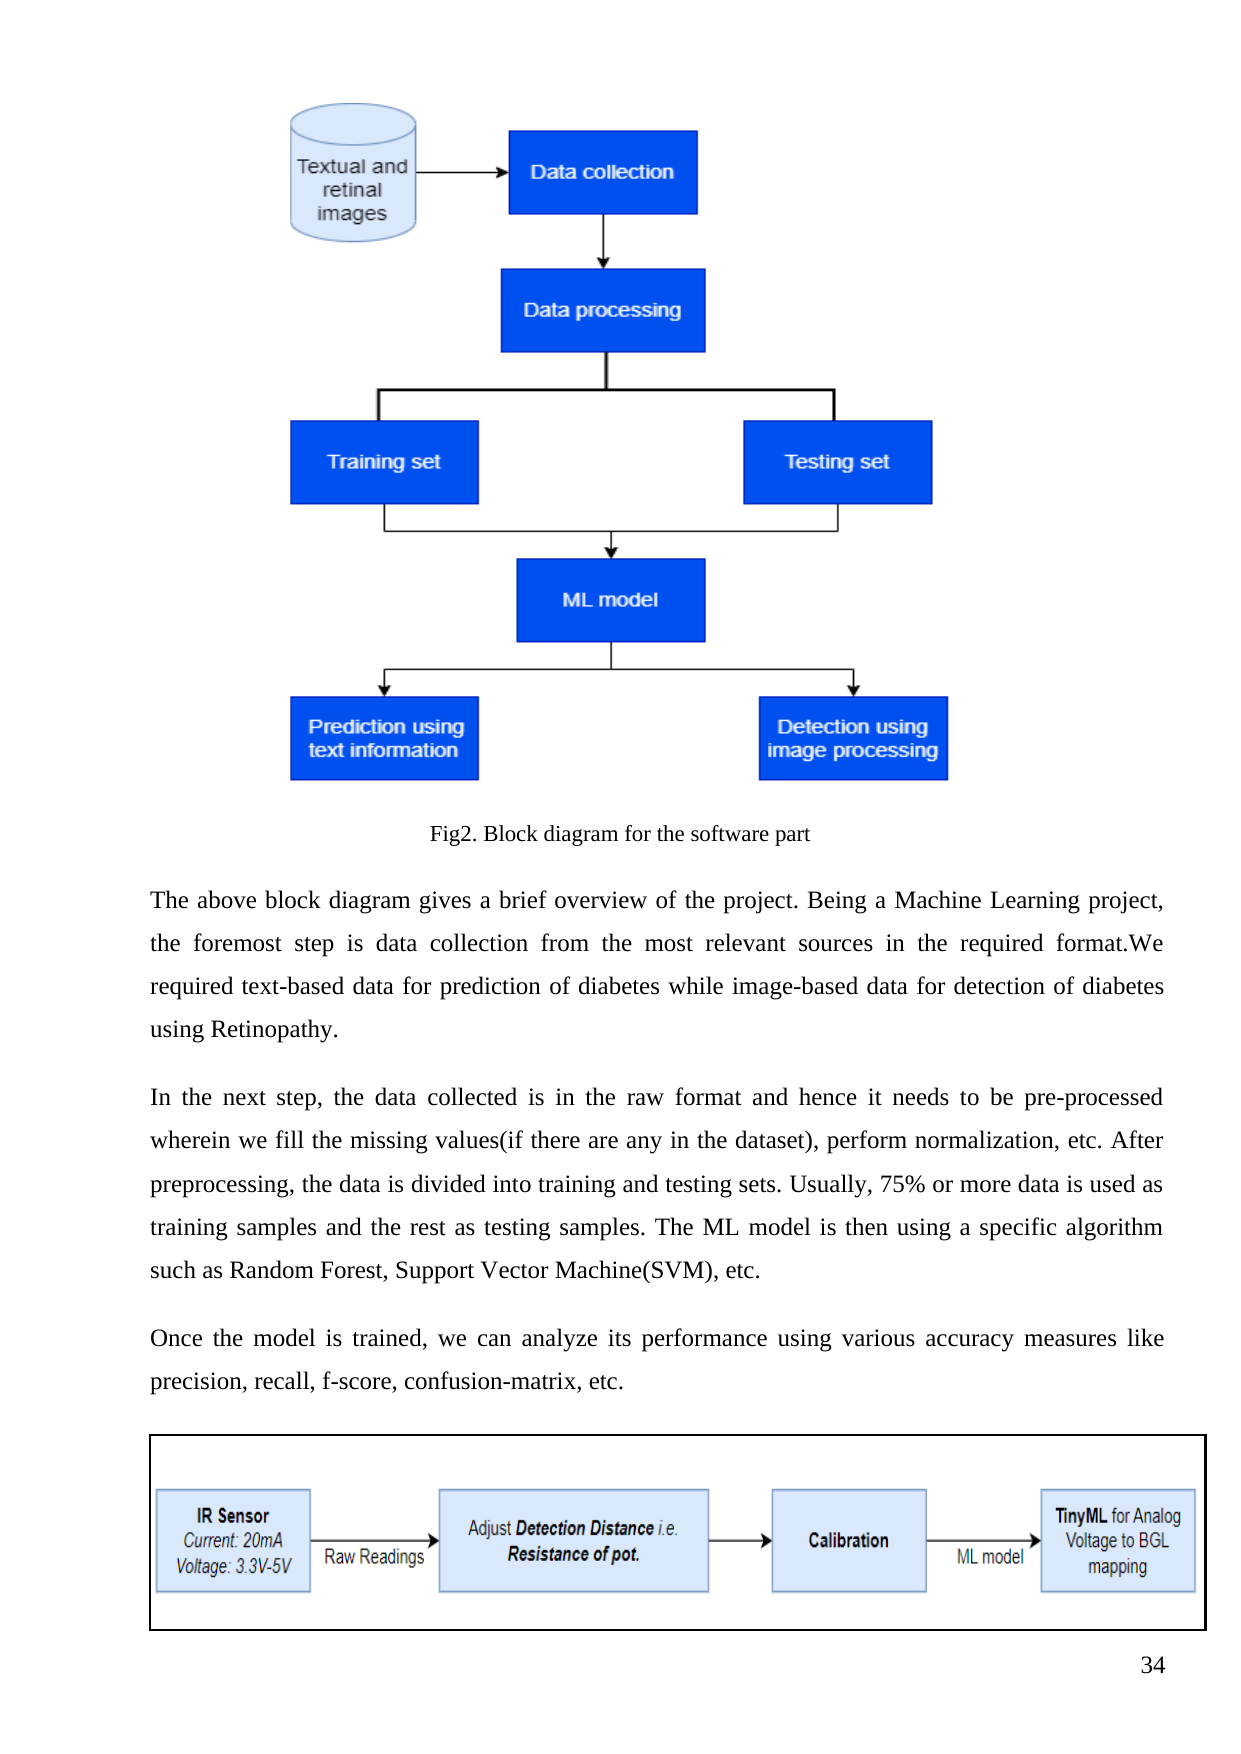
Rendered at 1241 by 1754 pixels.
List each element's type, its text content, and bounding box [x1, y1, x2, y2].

picture [290, 103, 950, 782]
text The above block diagram gives a brief overview of the project. Being a Machine Learning project, the foremost step is data collection from the most relevant sources in the required format.We required text-based data for prediction of diabetes while image-based data for detection of diabetes using Retinopathy. [150, 885, 1165, 1043]
picture [151, 1436, 1204, 1629]
text Fig2. Block diagram for the software part [75, 821, 1165, 847]
text Once the model is trained, we can analyze its performance using various accuracy measures like precision, recall, f-score, confusion-matrix, etc. [150, 1323, 1165, 1395]
text In the next step, the data collected is in the raw format and hence it needs to be pre-processed wherein we fill the missing values(if there are any in the dataset), perform normalization, etc. After preprocessing, the data is divided into training and testing sets. Usually, 75% or more data is used as training samples and the rest as testing samples. The ML model is then using a specific algorithm such as Random Forest, Support Vector Machine(SVM), etc. [150, 1082, 1165, 1284]
